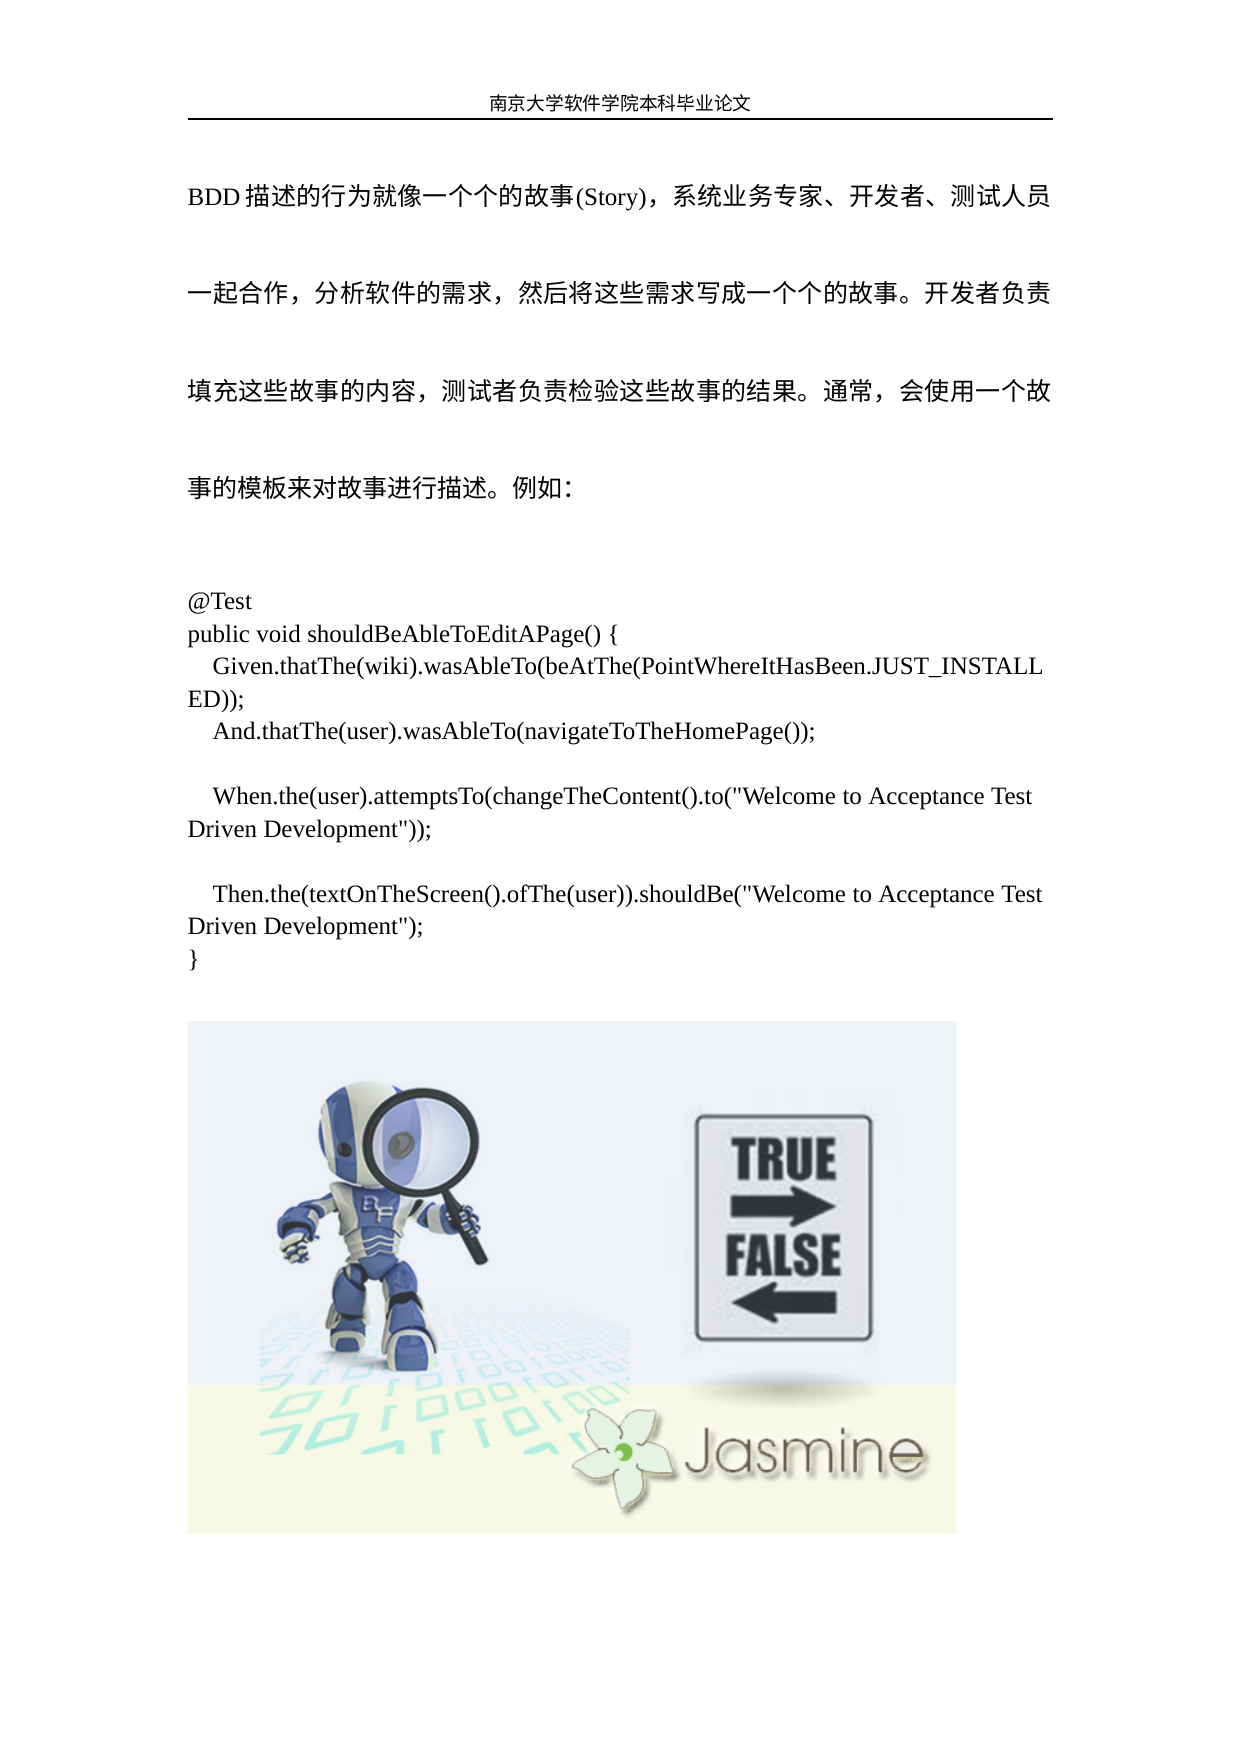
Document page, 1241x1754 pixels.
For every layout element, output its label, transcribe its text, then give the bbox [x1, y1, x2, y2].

picture [187, 1021, 957, 1534]
text @Test public void shouldBeAbleToEditAPage() { Given.thatThe(wiki).wasAbleTo(beAtThe(PointWhereItHasBeen.JUST_INSTALLED)); And.thatThe(user).wasAbleTo(navigateToTheHomePage()); When.the(user).attemptsTo(changeTheContent().to("Welcome to Acceptance Test Driven Development")); Then.the(textOnTheScreen().ofThe(user)).shouldBe("Welcome to Acceptance Test Driven Development"); } [187, 584, 1053, 974]
